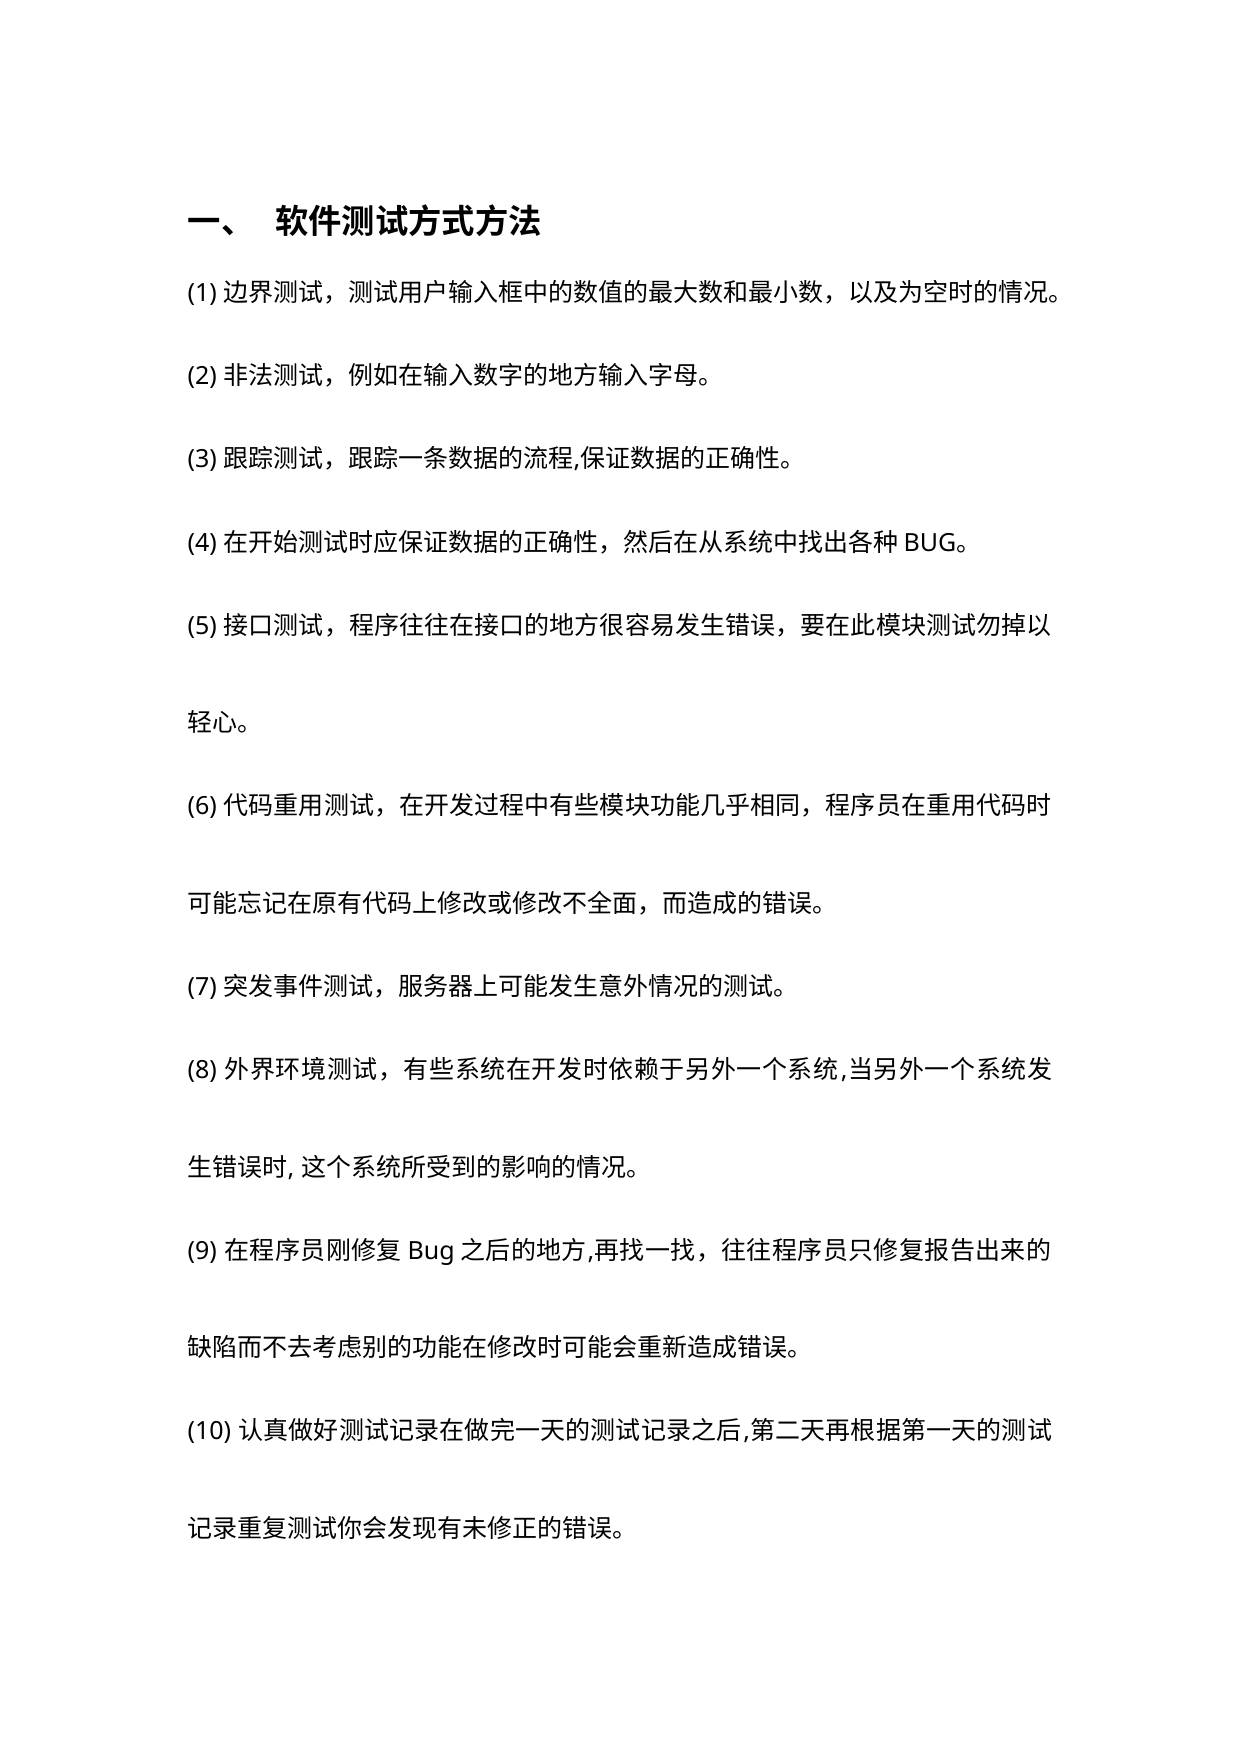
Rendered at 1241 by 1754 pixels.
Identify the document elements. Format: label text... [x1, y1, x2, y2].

text (4) 在开始测试时应保证数据的正确性，然后在从系统中找出各种BUG。 [187, 508, 1053, 573]
title 软件测试方式方法 [187, 187, 1053, 252]
text (1) 边界测试，测试用户输入框中的数值的最大数和最小数，以及为空时的情况。 [187, 258, 1053, 323]
text (3) 跟踪测试，跟踪一条数据的流程,保证数据的正确性。 [187, 424, 1053, 489]
text (5) 接口测试，程序往往在接口的地方很容易发生错误，要在此模块测试勿掉以轻心。 [187, 591, 1053, 753]
text (6) 代码重用测试，在开发过程中有些模块功能几乎相同，程序员在重用代码时可能忘记在原有代码上修改或修改不全面，而造成的错误。 [187, 771, 1053, 934]
text (2) 非法测试，例如在输入数字的地方输入字母。 [187, 341, 1053, 406]
text (8) 外界环境测试，有些系统在开发时依赖于另外一个系统,当另外一个系统发生错误时, 这个系统所受到的影响的情况。 [187, 1035, 1053, 1198]
text (10) 认真做好测试记录在做完一天的测试记录之后,第二天再根据第一天的测试记录重复测试你会发现有未修正的错误。 [187, 1396, 1053, 1559]
text (7) 突发事件测试，服务器上可能发生意外情况的测试。 [187, 952, 1053, 1017]
text (9) 在程序员刚修复Bug之后的地方,再找一找，往往程序员只修复报告出来的缺陷而不去考虑别的功能在修改时可能会重新造成错误。 [187, 1216, 1053, 1378]
